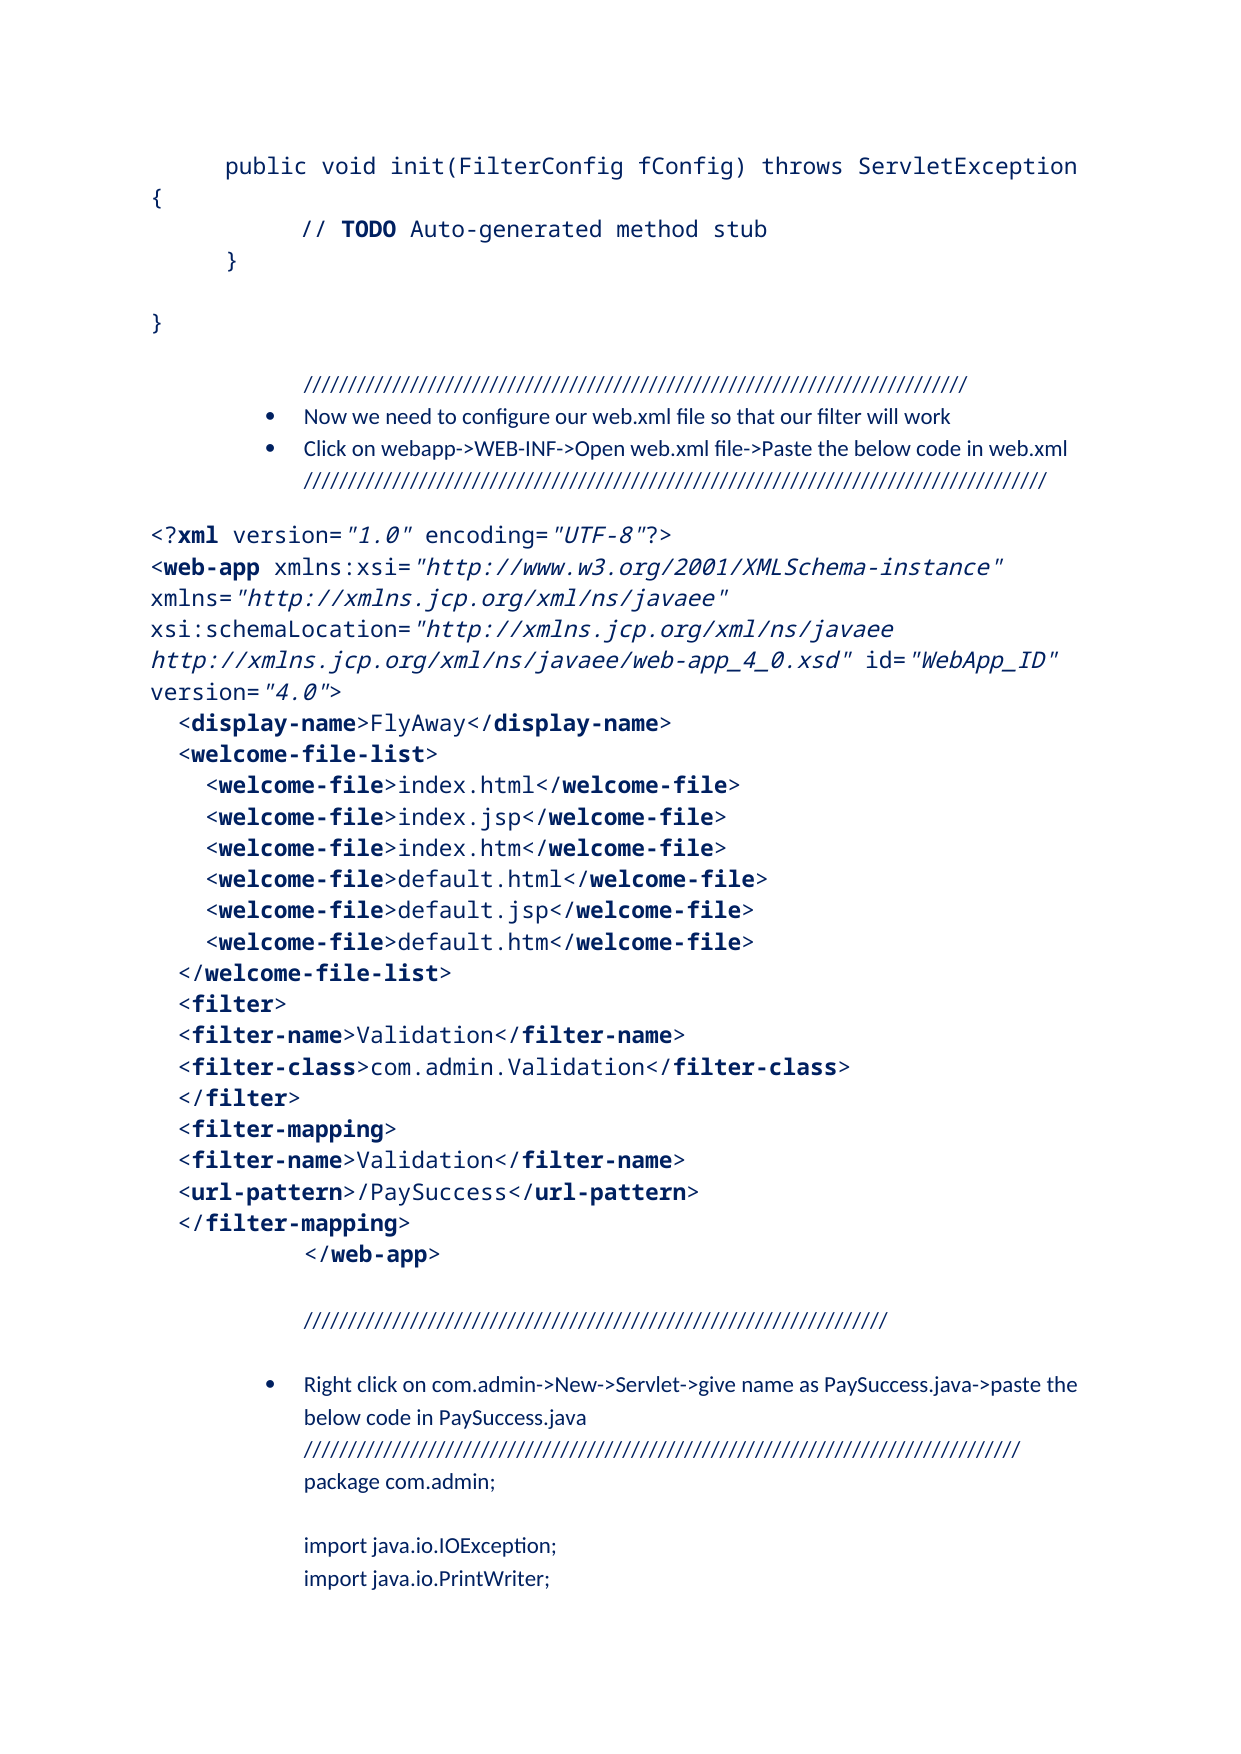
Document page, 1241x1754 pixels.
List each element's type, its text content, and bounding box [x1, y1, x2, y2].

list import java.io.IOException; [304, 1531, 1090, 1559]
text <welcome-file>default.htm</welcome-file> [150, 926, 1090, 957]
text <welcome-file>index.html</welcome-file> [150, 769, 1090, 801]
text </filter> [150, 1082, 1090, 1113]
text // TODO Auto-generated method stub [150, 212, 1090, 244]
text } [150, 306, 1090, 337]
text <filter-name>Validation</filter-name> [150, 1019, 1090, 1051]
text <filter-name>Validation</filter-name> [150, 1144, 1090, 1176]
list ///////////////////////////////////////////////////////////////////////////////// [304, 1435, 1090, 1463]
text <filter-class>com.admin.Validation</filter-class> [150, 1051, 1090, 1082]
text <welcome-file>index.htm</welcome-file> [150, 832, 1090, 863]
list Click on webapp->WEB-INF->Open web.xml file->Paste the below code in web.xml [266, 434, 1090, 462]
text <url-pattern>/PaySuccess</url-pattern> [150, 1176, 1090, 1207]
list Right click on com.admin->New->Servlet->give name as PaySuccess.java->paste the below code in PaySuccess.java [266, 1371, 1090, 1431]
text <web-app xmlns:xsi="http://www.w3.org/2001/XMLSchema-instance" xmlns="http://xmlns.jcp.org/xml/ns/javaee" xsi:schemaLocation="http://xmlns.jcp.org/xml/ns/javaee http://xmlns.jcp.org/xml/ns/javaee/web-app_4_0.xsd" id="WebApp_ID" version="4.0"> [150, 551, 1090, 707]
list ////////////////////////////////////////////////////////////////// [304, 1306, 1090, 1334]
list import java.io.PrintWriter; [304, 1564, 1090, 1592]
text <welcome-file>index.jsp</welcome-file> [150, 801, 1090, 832]
text } [150, 244, 1090, 275]
list Now we need to configure our web.xml file so that our filter will work [266, 402, 1090, 430]
text <filter> [150, 988, 1090, 1019]
list package com.admin; [304, 1467, 1090, 1495]
text <welcome-file-list> [150, 738, 1090, 769]
list </web-app> [304, 1238, 1090, 1269]
text <welcome-file>default.html</welcome-file> [150, 863, 1090, 894]
list /////////////////////////////////////////////////////////////////////////// [304, 370, 1090, 398]
text </welcome-file-list> [150, 957, 1090, 988]
list //////////////////////////////////////////////////////////////////////////////////// [304, 466, 1090, 494]
text <?xml version="1.0" encoding="UTF-8"?> [150, 519, 1090, 551]
text <welcome-file>default.jsp</welcome-file> [150, 894, 1090, 926]
text <filter-mapping> [150, 1113, 1090, 1144]
text </filter-mapping> [150, 1207, 1090, 1238]
text <display-name>FlyAway</display-name> [150, 707, 1090, 738]
text public void init(FilterConfig fConfig) throws ServletException { [150, 150, 1090, 212]
